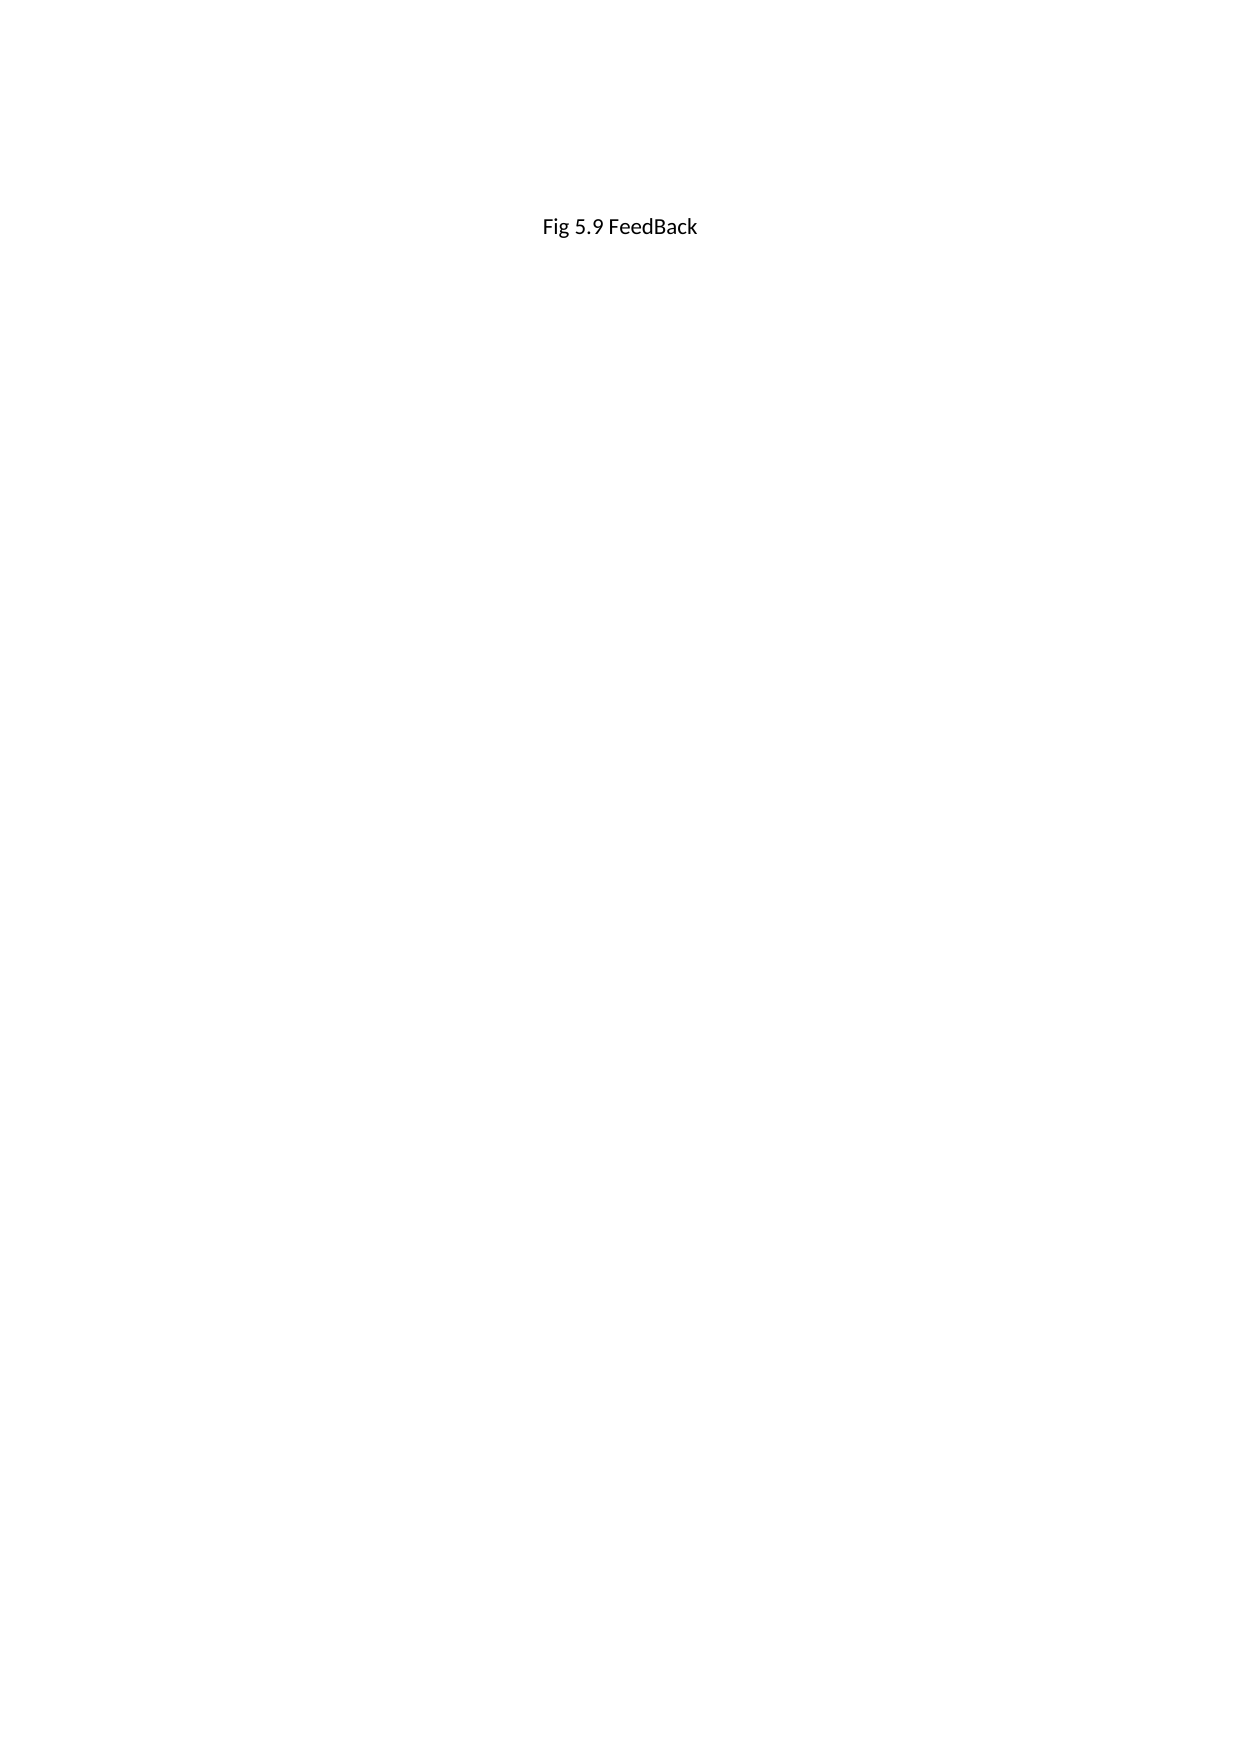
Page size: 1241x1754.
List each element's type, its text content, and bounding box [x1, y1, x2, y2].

text Fig 5.9 FeedBack [150, 212, 1090, 240]
